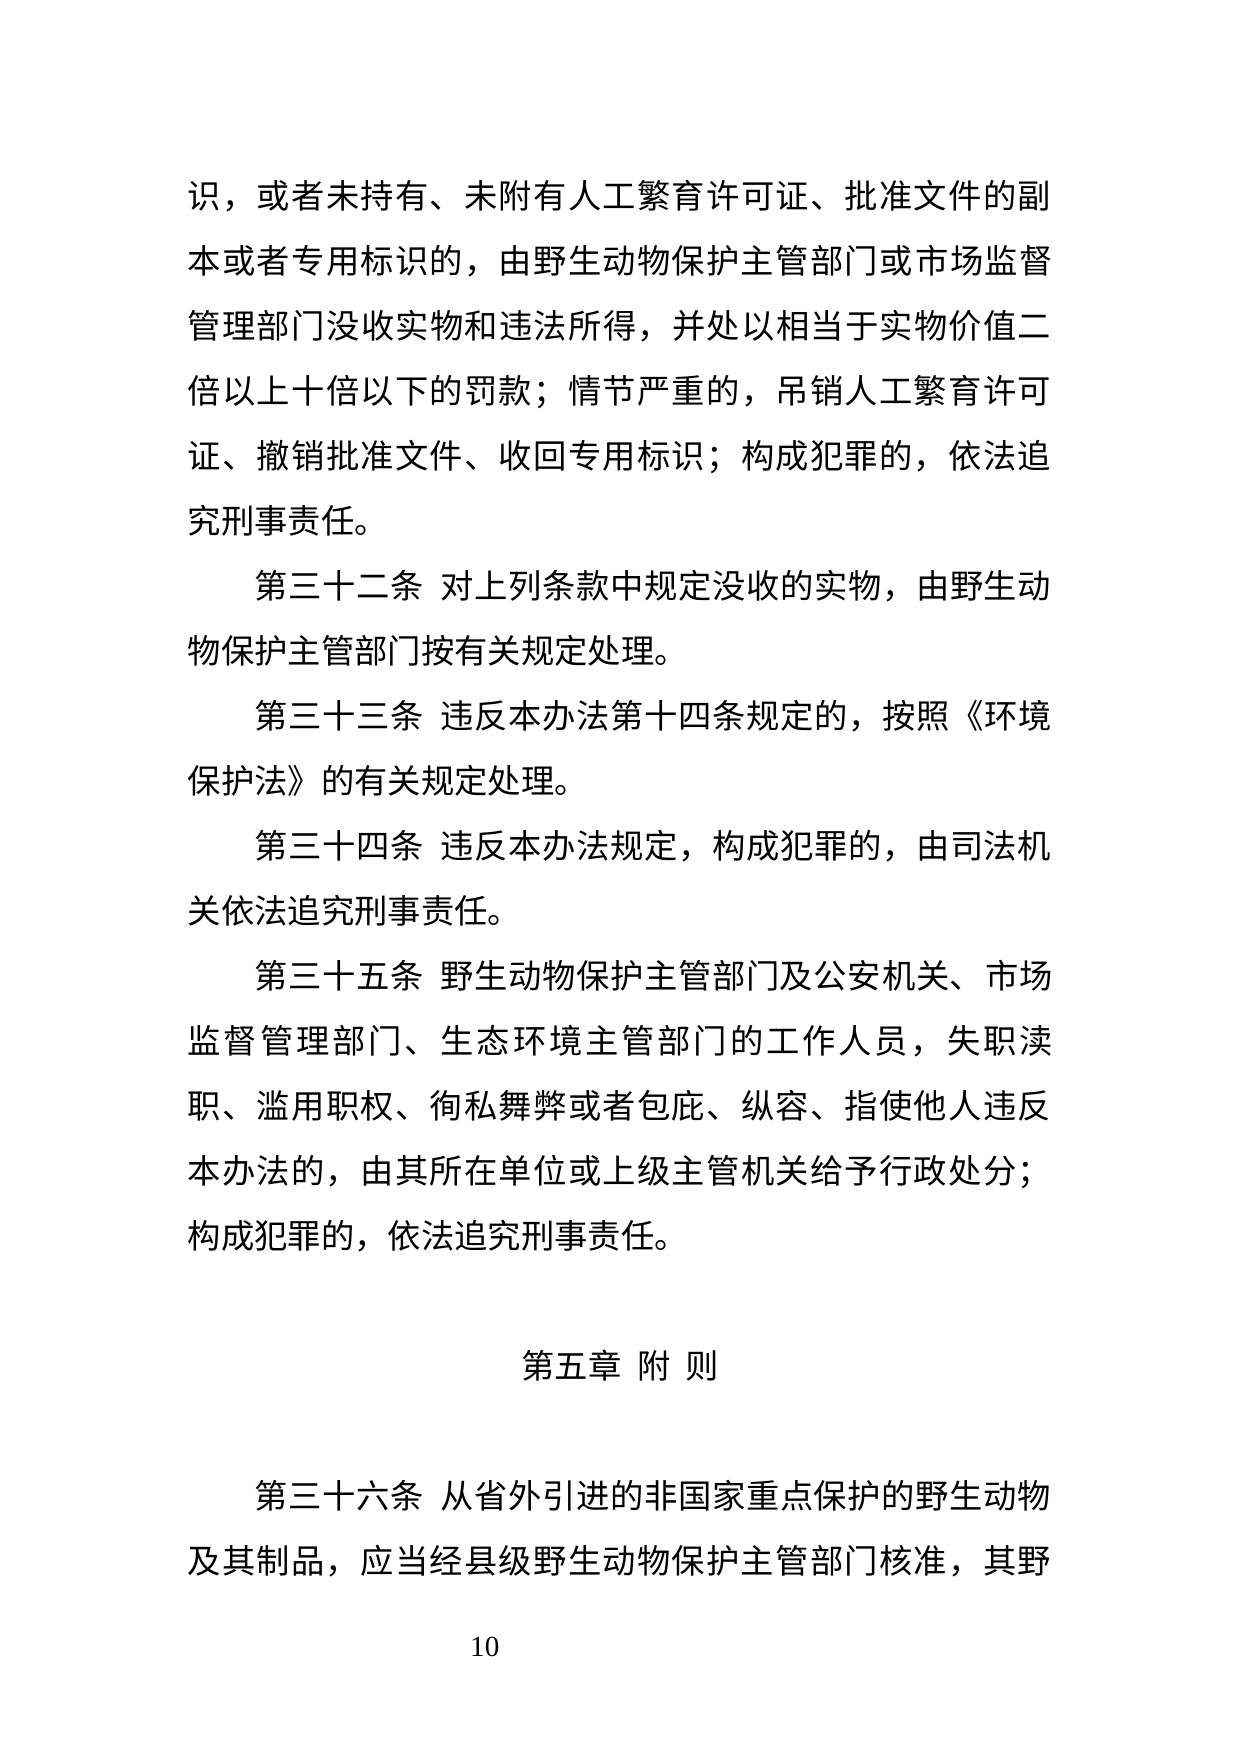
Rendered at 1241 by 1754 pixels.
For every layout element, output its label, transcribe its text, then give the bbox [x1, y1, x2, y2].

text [187, 162, 1053, 552]
text 第三十五条 野生动物保护主管部门及公安机关、市场监督管理部门、生态环境主管部门的工作人员，失职渎职、滥用职权、徇私舞弊或者包庇、纵容、指使他人违反本办法的，由其所在单位或上级主管机关给予行政处分；构成犯罪的，依法追究刑事责任。 [187, 942, 1053, 1267]
text 第三十二条 对上列条款中规定没收的实物，由野生动物保护主管部门按有关规定处理。 [187, 552, 1053, 682]
text 第三十三条 违反本办法第十四条规定的，按照《环境保护法》的有关规定处理。 [187, 682, 1053, 812]
text 第三十四条 违反本办法规定，构成犯罪的，由司法机关依法追究刑事责任。 [187, 812, 1053, 942]
list 附 则 [187, 1332, 1053, 1397]
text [187, 1462, 1053, 1592]
